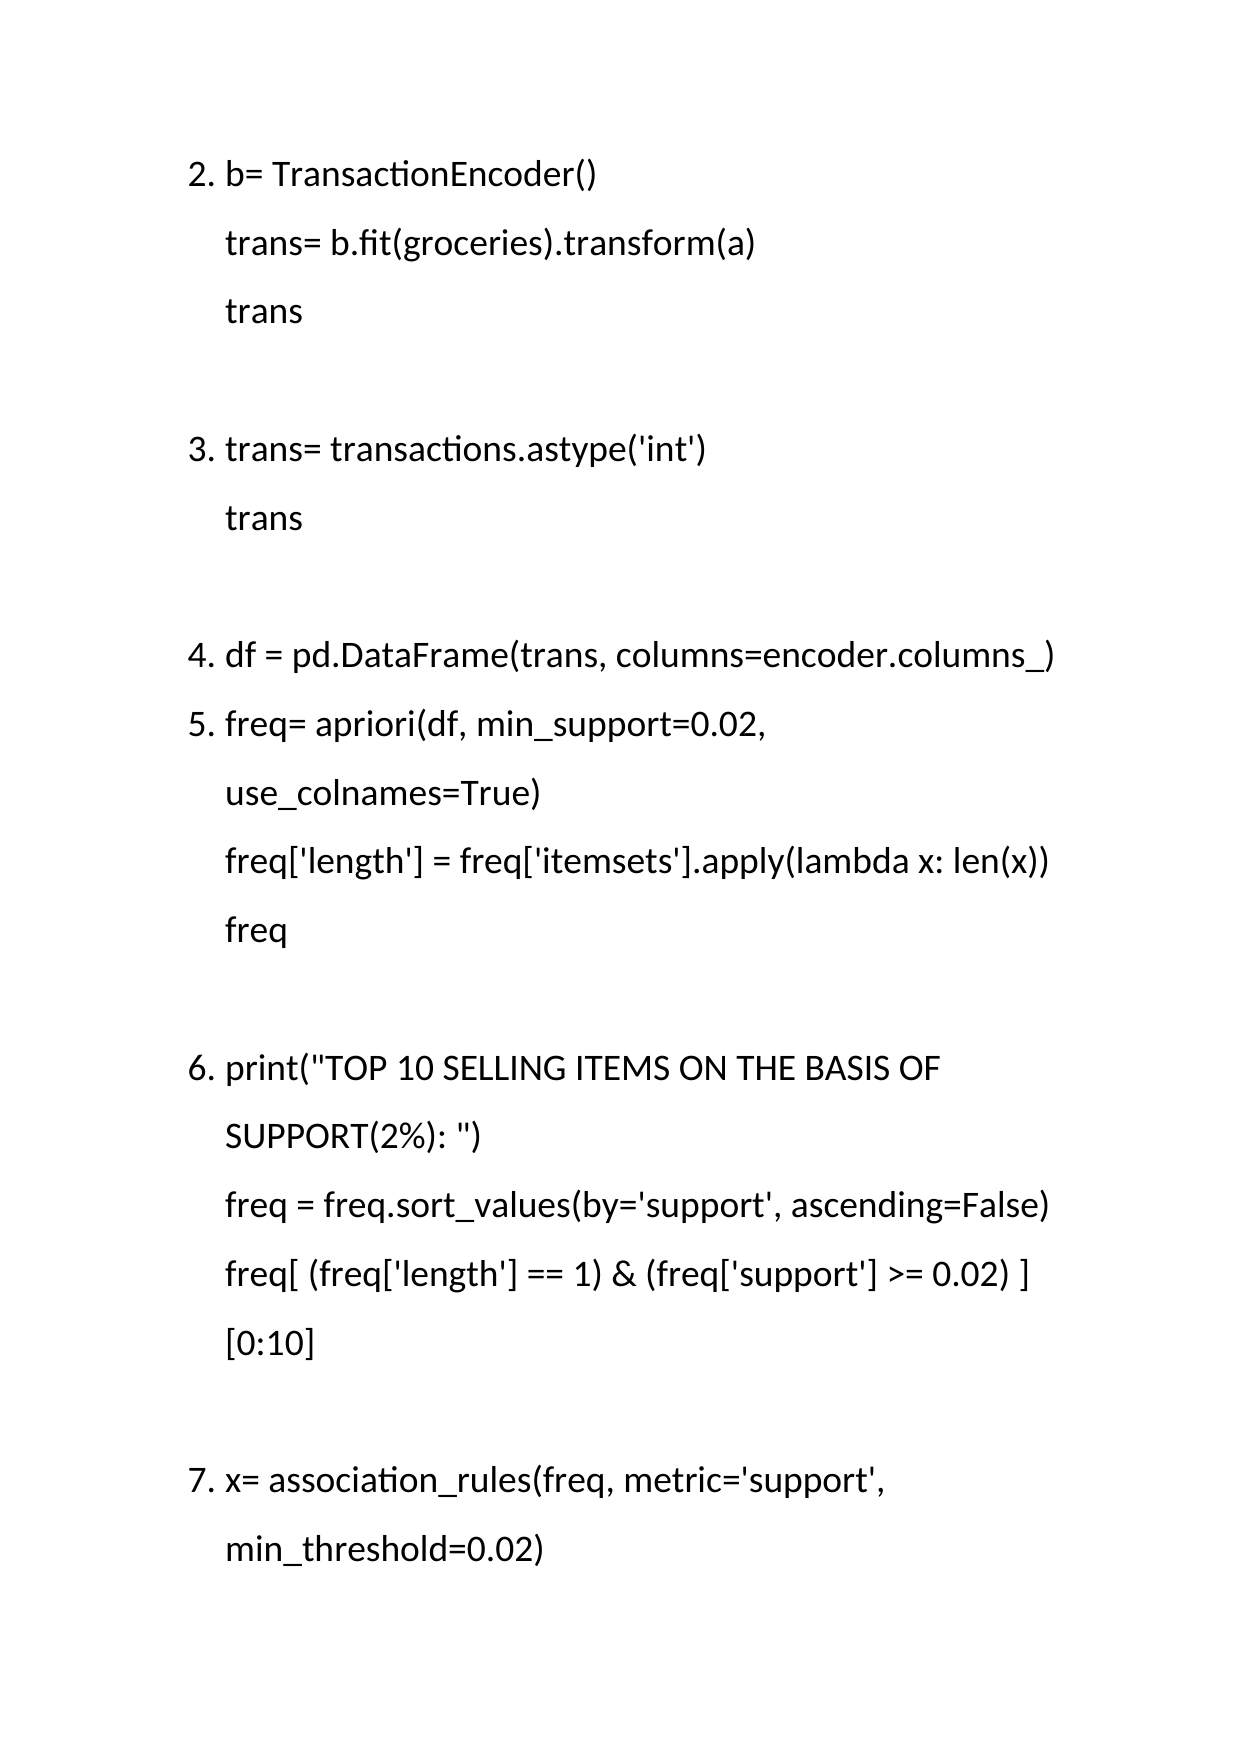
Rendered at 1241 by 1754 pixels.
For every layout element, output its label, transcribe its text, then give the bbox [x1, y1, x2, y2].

list freq [225, 906, 1090, 952]
list df = pd.DataFrame(trans, columns=encoder.columns_) [187, 631, 1090, 677]
list x= association_rules(freq, metric='support', min_threshold=0.02) [187, 1456, 1090, 1571]
list freq = freq.sort_values(by='support', ascending=False) [225, 1181, 1090, 1227]
list freq[ (freq['length'] == 1) & (freq['support'] >= 0.02) ][0:10] [225, 1250, 1090, 1364]
list trans= transactions.astype('int') [187, 425, 1090, 471]
list trans= b.fit(groceries).transform(a) [225, 219, 1090, 264]
list freq= apriori(df, min_support=0.02, use_colnames=True) [187, 700, 1090, 814]
list trans [225, 494, 1090, 539]
list b= TransactionEncoder() [187, 150, 1090, 196]
list trans [225, 287, 1090, 333]
list print("TOP 10 SELLING ITEMS ON THE BASIS OF SUPPORT(2%): ") [187, 1044, 1090, 1158]
list freq['length'] = freq['itemsets'].apply(lambda x: len(x)) [225, 837, 1090, 883]
